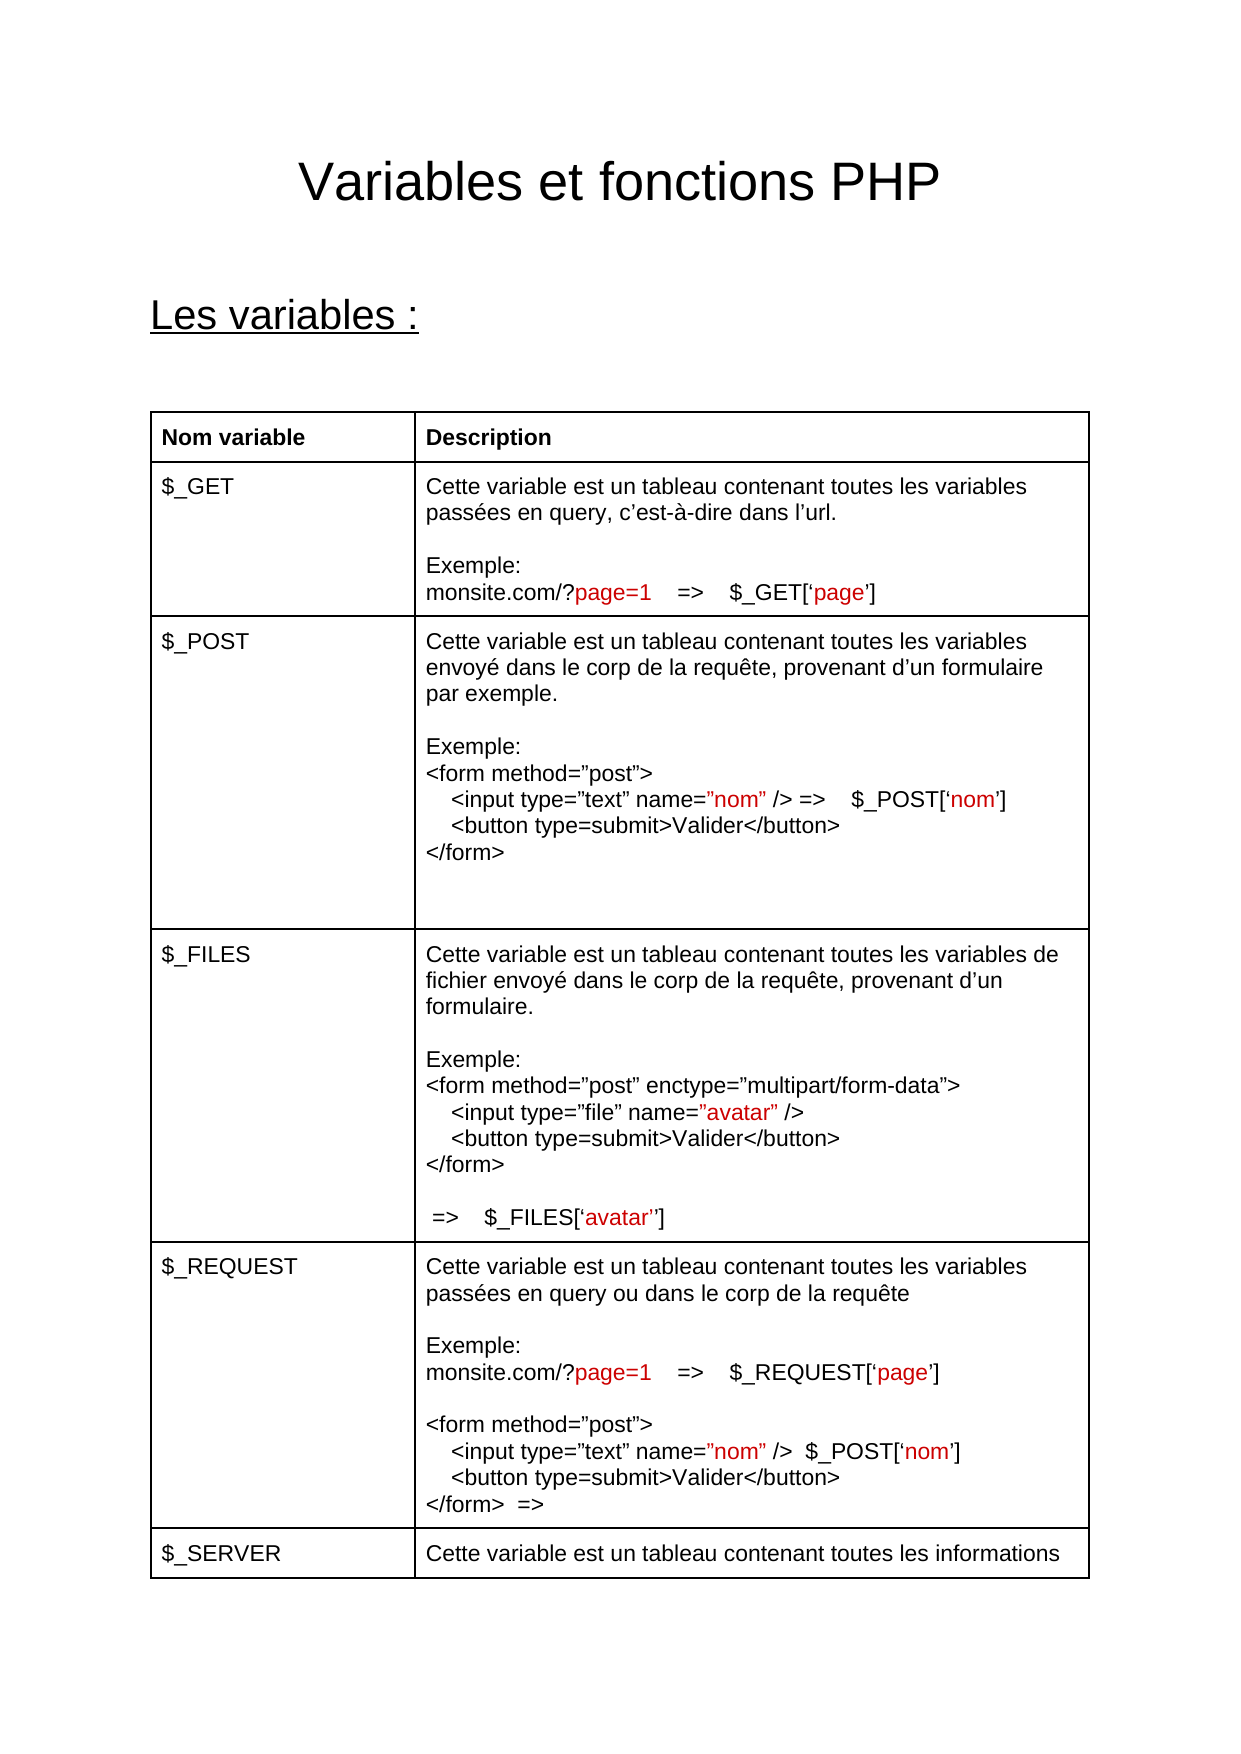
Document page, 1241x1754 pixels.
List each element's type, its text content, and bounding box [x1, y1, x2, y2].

table_cell $_POST [152, 617, 414, 928]
table_cell Cette variable est un tableau contenant toutes les variables envoyé dans le corp de la requête, provenant d’un formulaire par exemple. Exemple: <form method=”post”> <input type=”text” name=”nom” /> => $_POST[‘nom’] <button type=submit>Valider</button> </form> [416, 617, 1088, 928]
table_header Description [416, 413, 1088, 461]
subtitle Les variables : [150, 290, 1090, 338]
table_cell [416, 1529, 1088, 1577]
table_cell $_SERVER [152, 1529, 414, 1577]
table_cell $_REQUEST [152, 1243, 414, 1527]
table_cell Cette variable est un tableau contenant toutes les variables passées en query, c’est-à-dire dans l’url. Exemple: monsite.com/?page=1 => $_GET[‘page’] [416, 463, 1088, 615]
table_header Nom variable [152, 413, 414, 461]
table_cell Cette variable est un tableau contenant toutes les variables passées en query ou dans le corp de la requête Exemple: monsite.com/?page=1 => $_REQUEST[‘page’] <form method=”post”> <input type=”text” name=”nom” /> $_POST[‘nom’] <button type=submit>Valider</button> </form> => [416, 1243, 1088, 1527]
table_cell $_FILES [152, 930, 414, 1241]
title Variables et fonctions PHP [150, 150, 1090, 212]
table_cell Cette variable est un tableau contenant toutes les variables de fichier envoyé dans le corp de la requête, provenant d’un formulaire. Exemple: <form method=”post” enctype=”multipart/form-data”> <input type=”file” name=”avatar” /> <button type=submit>Valider</button> </form> => $_FILES[‘avatar’’] [416, 930, 1088, 1241]
table_cell $_GET [152, 463, 414, 615]
